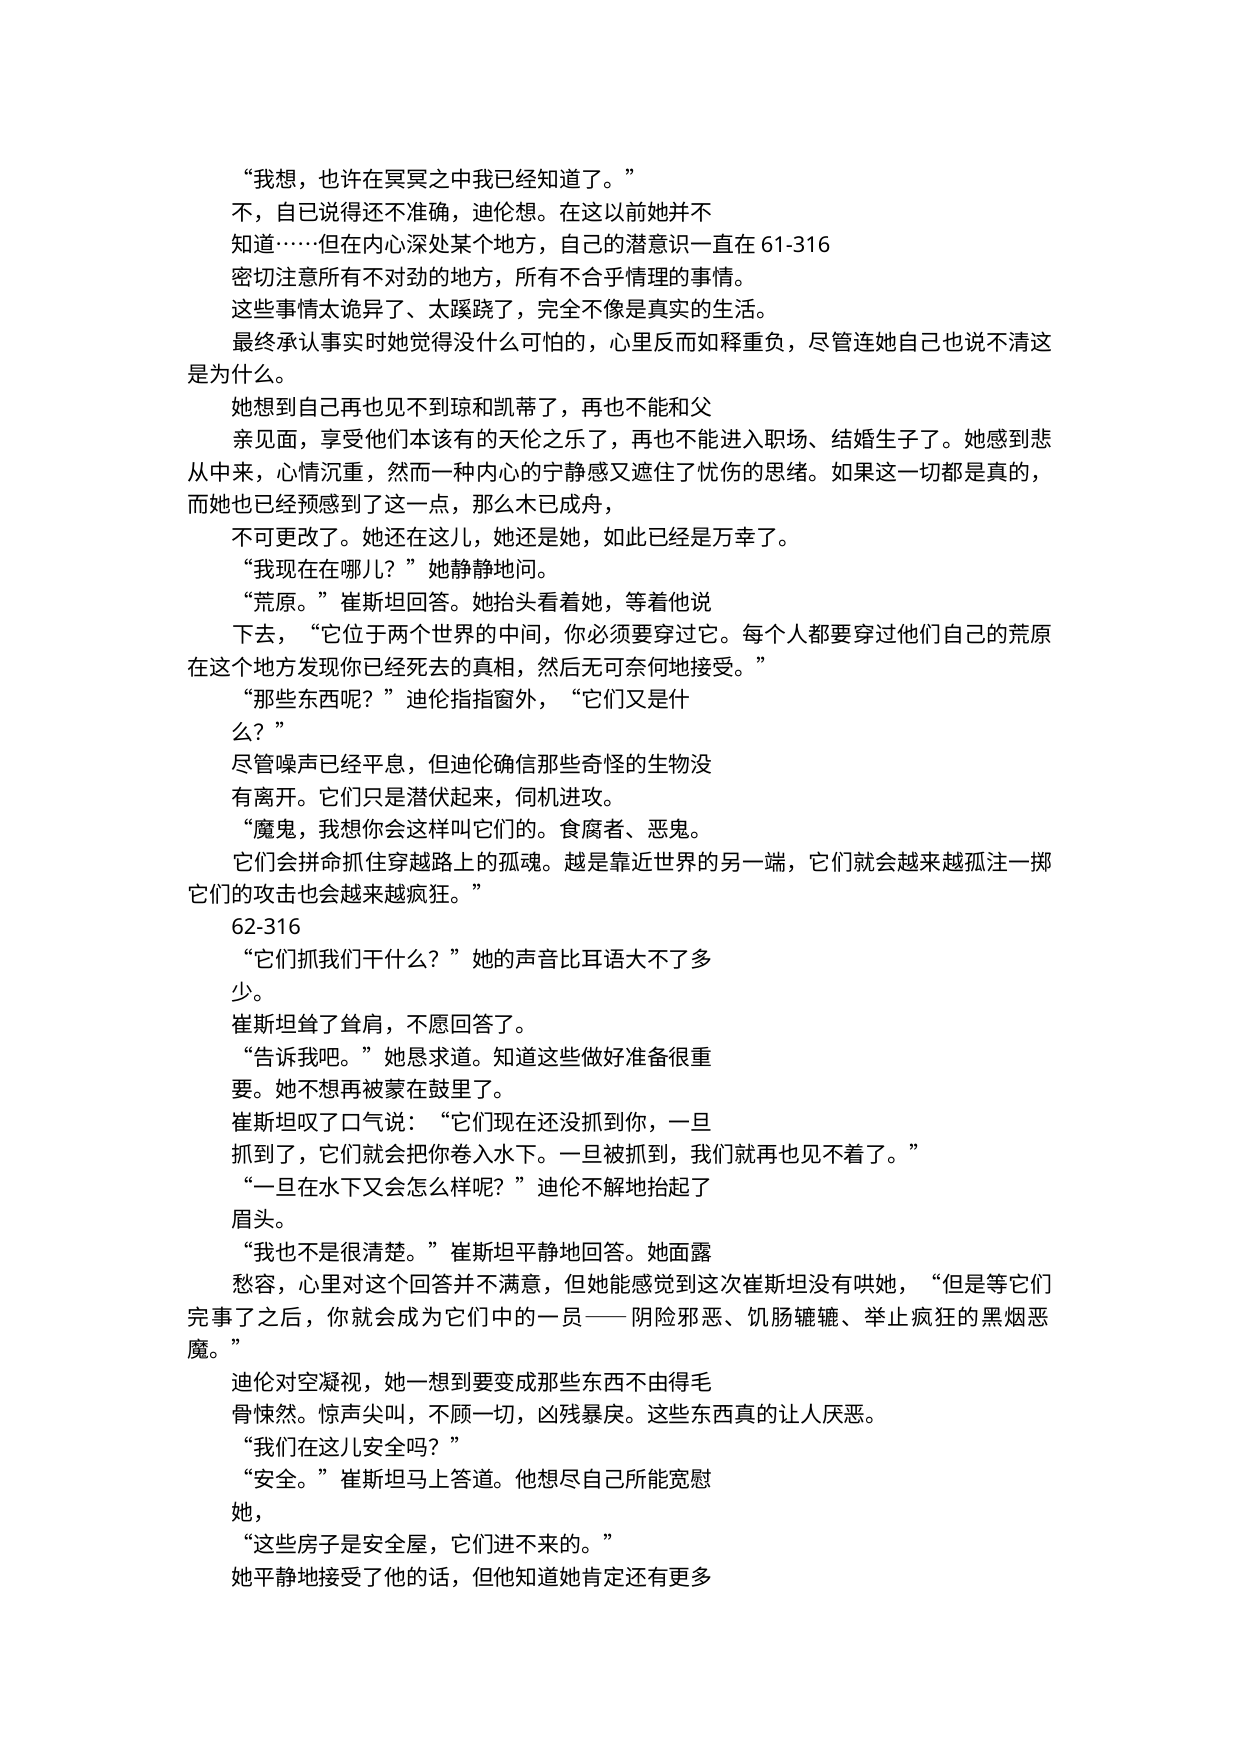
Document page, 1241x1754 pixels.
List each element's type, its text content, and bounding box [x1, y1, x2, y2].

text “荒原。”崔斯坦回答。她抬头看着她，等着他说 [187, 584, 1053, 617]
text “我们在这儿安全吗？” [187, 1429, 1053, 1462]
text “安全。”崔斯坦马上答道。他想尽自己所能宽慰 [187, 1462, 1053, 1494]
text 尽管噪声已经平息，但迪伦确信那些奇怪的生物没 [187, 747, 1053, 779]
text 崔斯坦耸了耸肩，不愿回答了。 [187, 1007, 1053, 1039]
text 这些事情太诡异了、太蹊跷了，完全不像是真实的生活。 [187, 292, 1053, 324]
text 骨悚然。惊声尖叫，不顾一切，凶残暴戾。这些东西真的让人厌恶。 [187, 1397, 1053, 1429]
text 崔斯坦叹了口气说：“它们现在还没抓到你，一旦 [187, 1104, 1053, 1137]
text 下去，“它位于两个世界的中间，你必须要穿过它。每个人都要穿过他们自己的荒原。在这个地方发现你已经死去的真相，然后无可奈何地接受。” [187, 617, 1053, 682]
text 愁容，心里对这个回答并不满意，但她能感觉到这次崔斯坦没有哄她，“但是等它们完事了之后，你就会成为它们中的一员——阴险邪恶、饥肠辘辘、举止疯狂的黑烟恶魔。” [187, 1267, 1053, 1364]
text “这些房子是安全屋，它们进不来的。” [187, 1527, 1053, 1559]
text 她平静地接受了他的话，但他知道她肯定还有更多 [187, 1559, 1053, 1592]
text 她， [187, 1494, 1053, 1527]
text 迪伦对空凝视，她一想到要变成那些东西不由得毛 [187, 1364, 1053, 1397]
text 不可更改了。她还在这儿，她还是她，如此已经是万幸了。 [187, 519, 1053, 552]
text “魔鬼，我想你会这样叫它们的。食腐者、恶鬼。 [187, 812, 1053, 844]
text “那些东西呢？”迪伦指指窗外，“它们又是什 [187, 682, 1053, 714]
text 她想到自己再也见不到琼和凯蒂了，再也不能和父 [187, 389, 1053, 422]
text “一旦在水下又会怎么样呢？”迪伦不解地抬起了 [187, 1169, 1053, 1202]
text 亲见面，享受他们本该有的天伦之乐了，再也不能进入职场、结婚生子了。她感到悲从中来，心情沉重，然而一种内心的宁静感又遮住了忧伤的思绪。如果这一切都是真的，而她也已经预感到了这一点，那么木已成舟， [187, 422, 1053, 519]
text “我想，也许在冥冥之中我已经知道了。” [187, 162, 1053, 194]
text 知道……但在内心深处某个地方，自己的潜意识一直在61-316 [187, 227, 1053, 259]
text 62-316 [187, 909, 1053, 942]
text “我现在在哪儿？”她静静地问。 [187, 552, 1053, 584]
text “它们抓我们干什么？”她的声音比耳语大不了多 [187, 942, 1053, 974]
text 不，自已说得还不准确，迪伦想。在这以前她并不 [187, 194, 1053, 227]
text 么？” [187, 714, 1053, 747]
text 抓到了，它们就会把你卷入水下。一旦被抓到，我们就再也见不着了。” [187, 1137, 1053, 1169]
text 密切注意所有不对劲的地方，所有不合乎情理的事情。 [187, 259, 1053, 292]
text 它们会拼命抓住穿越路上的孤魂。越是靠近世界的另一端，它们就会越来越孤注一掷，它们的攻击也会越来越疯狂。” [187, 844, 1053, 909]
text “告诉我吧。”她恳求道。知道这些做好准备很重 [187, 1039, 1053, 1072]
text “我也不是很清楚。”崔斯坦平静地回答。她面露 [187, 1234, 1053, 1267]
text 最终承认事实时她觉得没什么可怕的，心里反而如释重负，尽管连她自己也说不清这是为什么。 [187, 324, 1053, 389]
text 少。 [187, 974, 1053, 1007]
text 要。她不想再被蒙在鼓里了。 [187, 1072, 1053, 1104]
text 眉头。 [187, 1202, 1053, 1234]
text 有离开。它们只是潜伏起来，伺机进攻。 [187, 779, 1053, 812]
